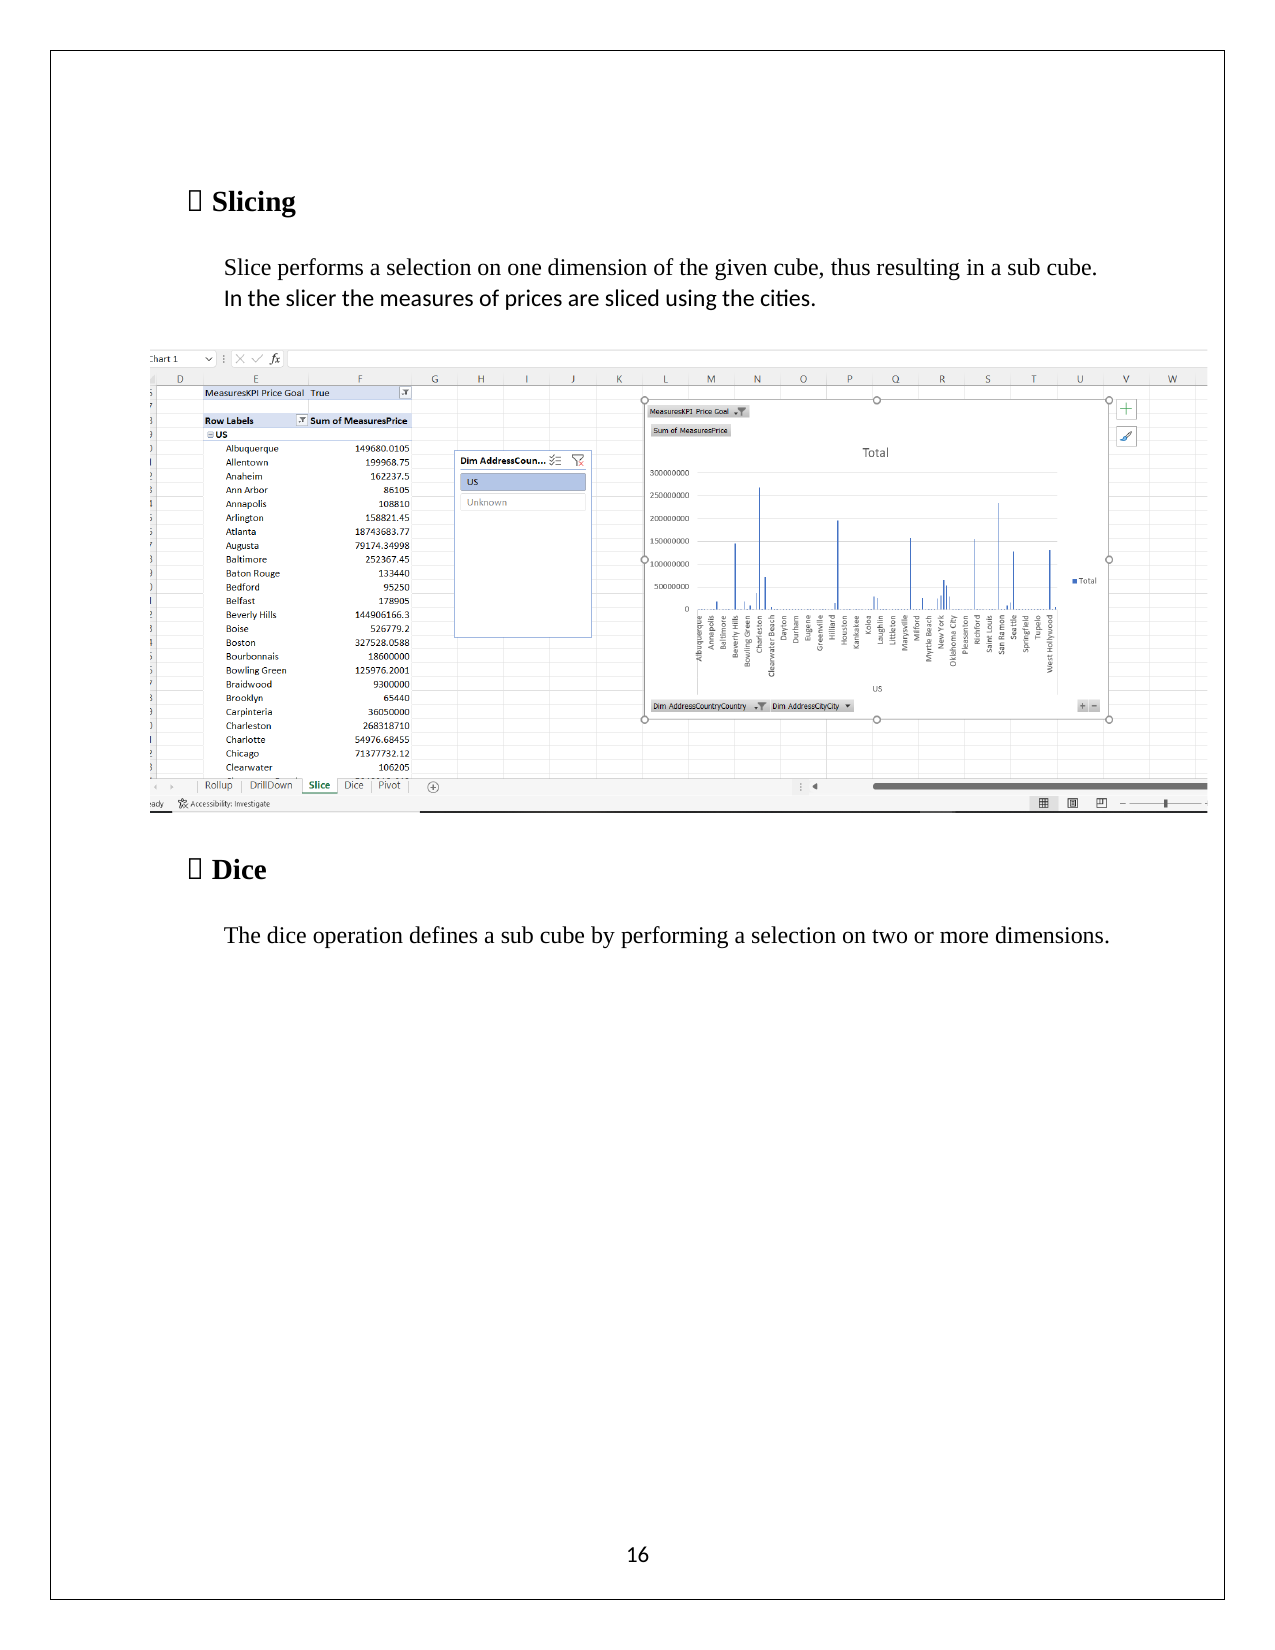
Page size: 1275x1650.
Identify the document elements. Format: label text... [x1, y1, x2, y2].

text The dice operation defines a sub cube by performing a selection on two or more dimensions. [223, 921, 1134, 949]
text In the slicer the measures of prices are sliced using the cities. [223, 283, 1134, 312]
text Slice performs a selection on one dimension of the given cube, thus resulting in a sub cube. [223, 253, 1134, 281]
subtitle  Slicing [186, 180, 1207, 220]
picture [150, 349, 1208, 813]
subtitle  Dice [186, 848, 1207, 888]
